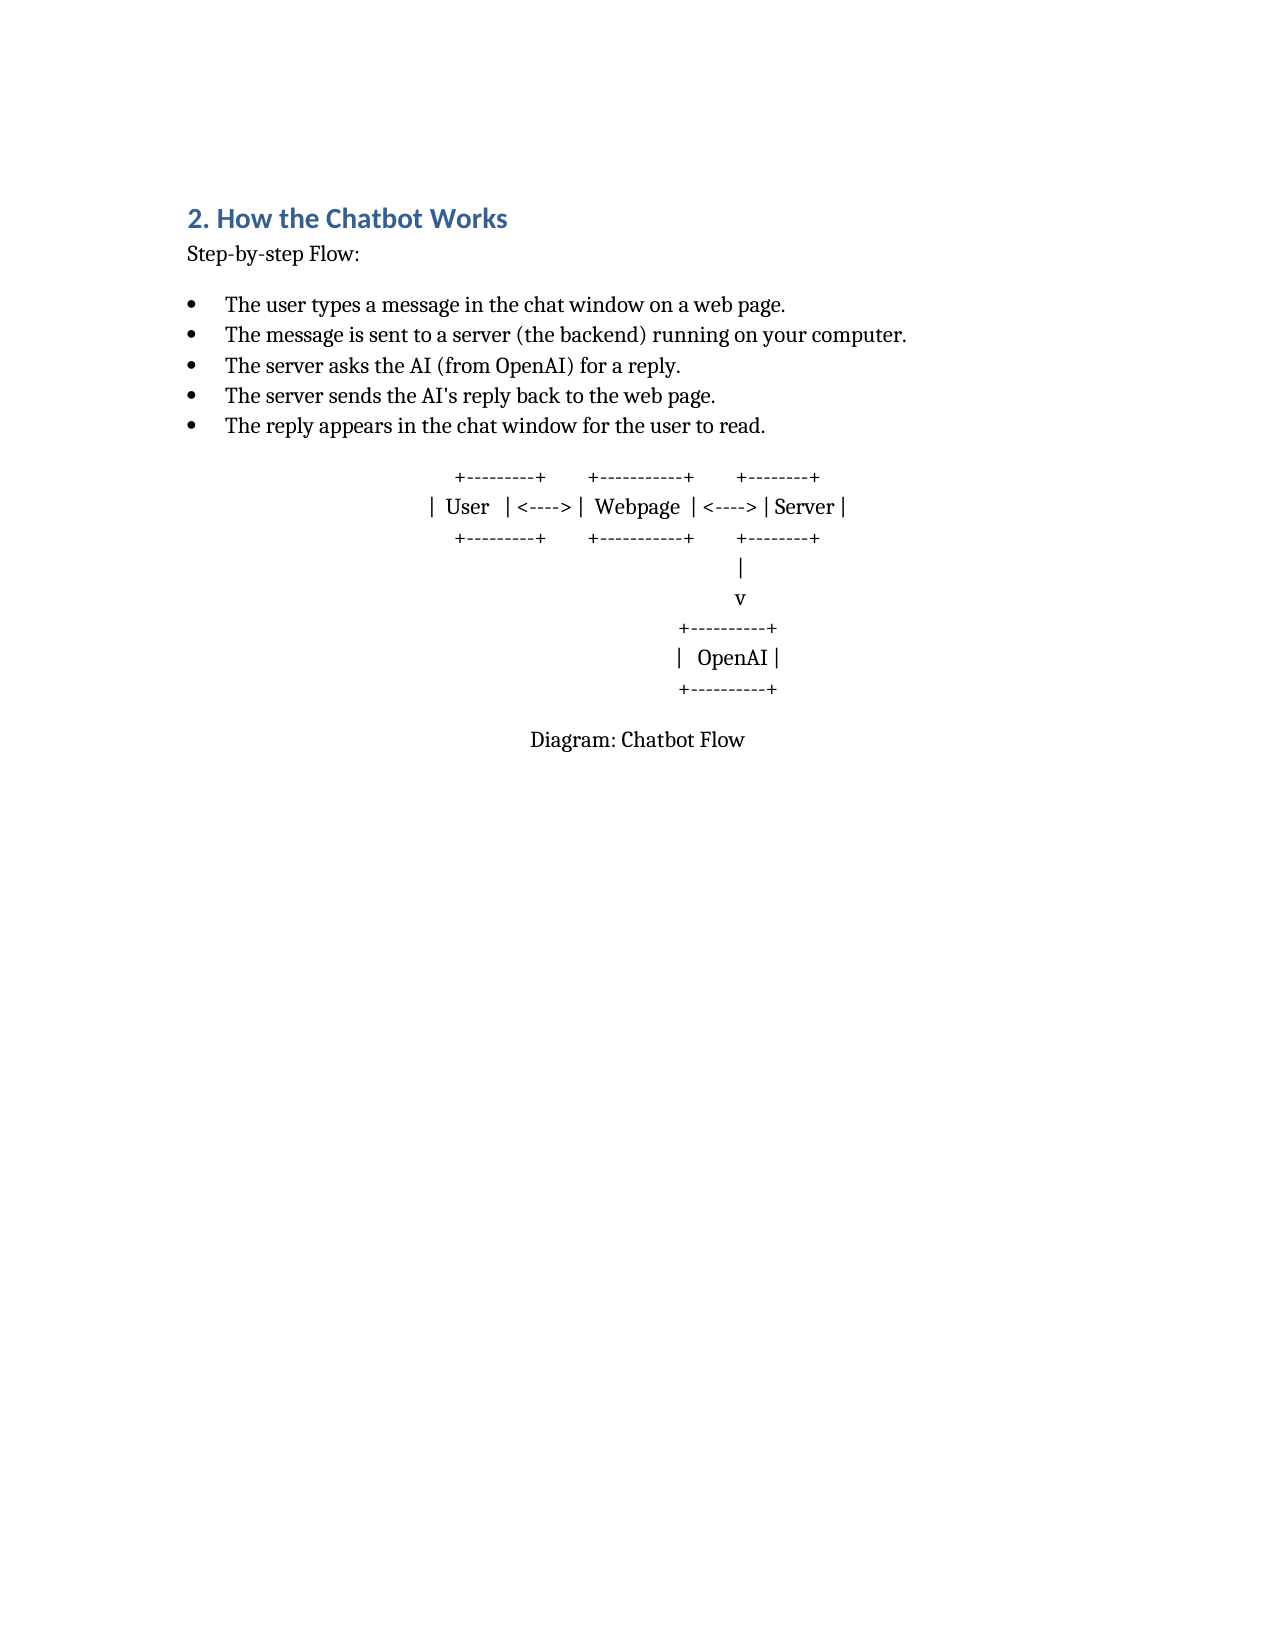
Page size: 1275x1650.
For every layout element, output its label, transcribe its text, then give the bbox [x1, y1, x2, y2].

subtitle 2. How the Chatbot Works [187, 200, 1087, 236]
text +---------+ +-----------+ +--------+ | User | <----> | Webpage | <----> | Server | +---------+ +-----------+ +--------+ | v +----------+ | OpenAI | +----------+ [187, 464, 1087, 702]
list The user types a message in the chat window on a web page. [187, 292, 1087, 318]
list The message is sent to a server (the backend) running on your computer. [187, 322, 1087, 348]
list The server sends the AI's reply back to the web page. [187, 383, 1087, 409]
text Step-by-step Flow: [187, 241, 1087, 267]
list The reply appears in the chat window for the user to read. [187, 413, 1087, 439]
text Diagram: Chatbot Flow [187, 726, 1087, 753]
list The server asks the AI (from OpenAI) for a reply. [187, 352, 1087, 379]
